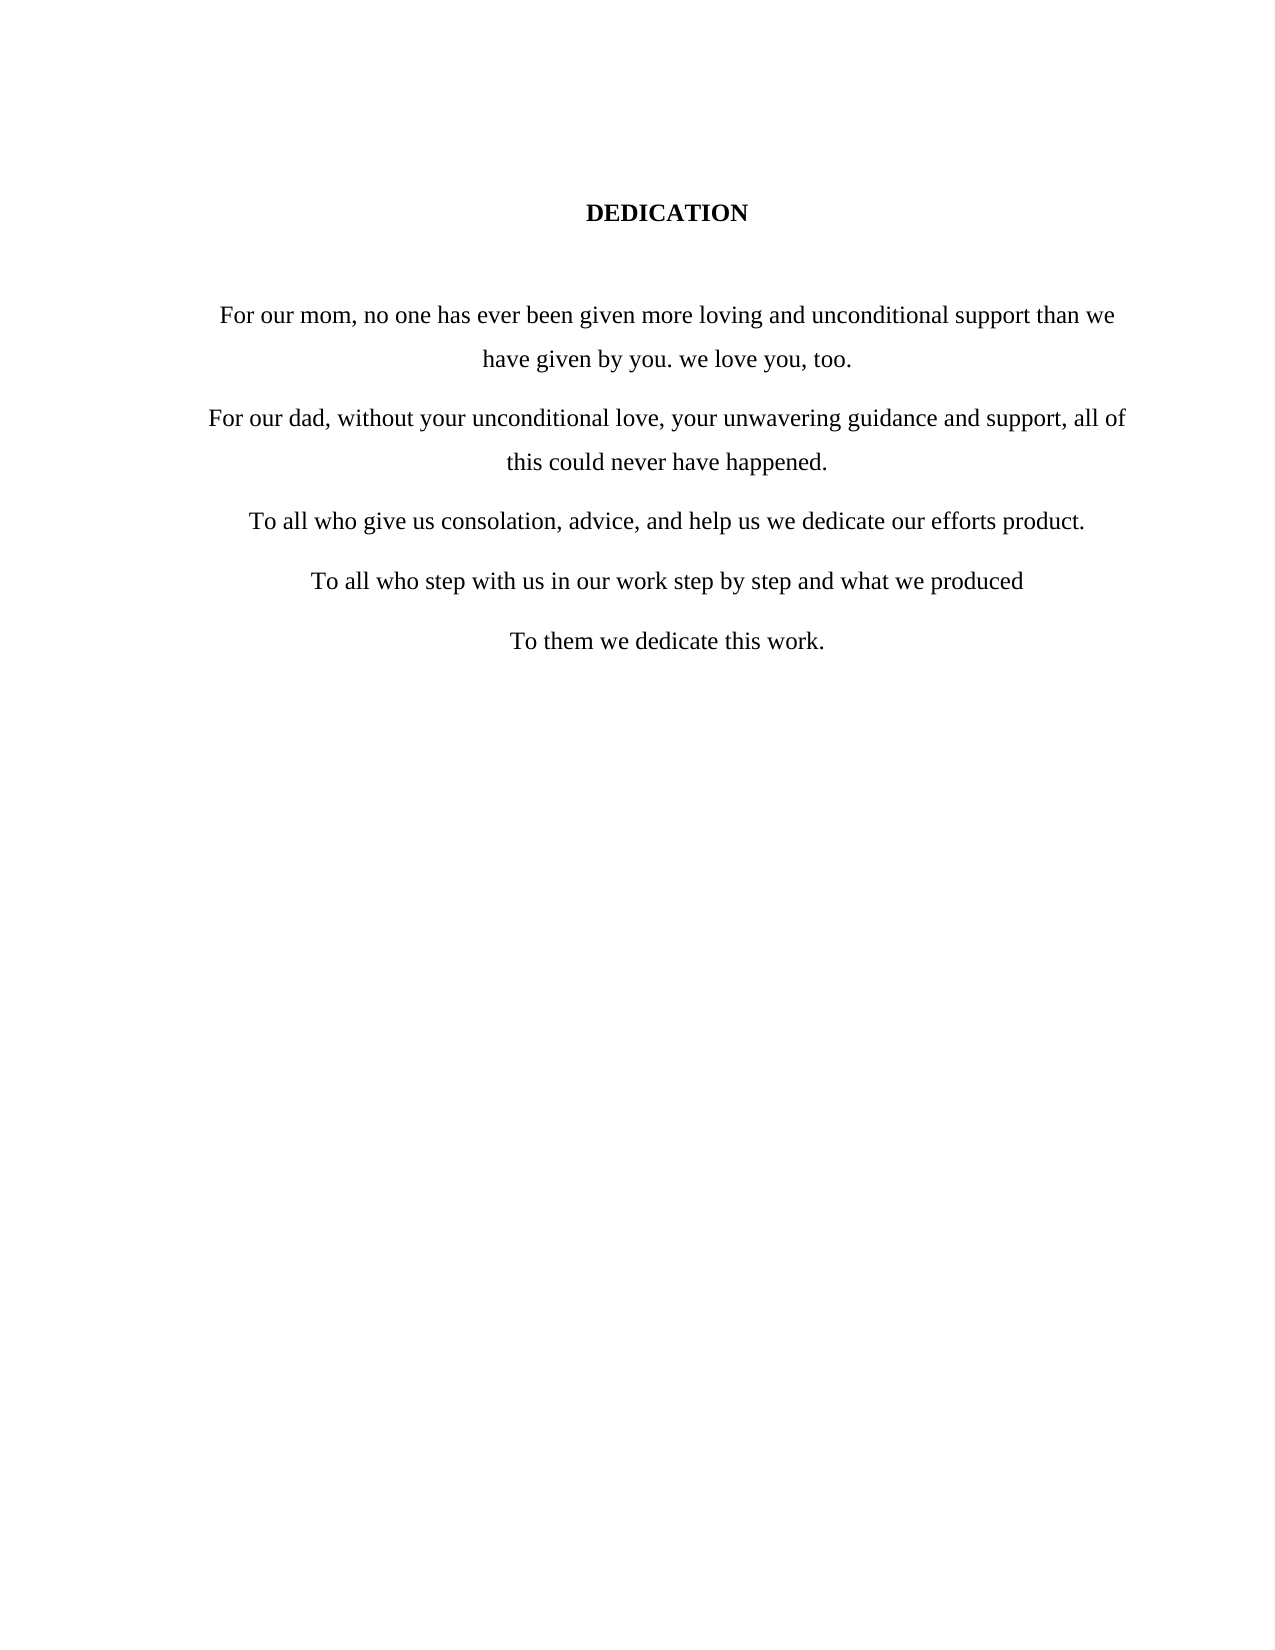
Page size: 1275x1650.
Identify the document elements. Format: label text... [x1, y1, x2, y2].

text For our mom, no one has ever been given more loving and unconditional support than we have given by you. we love you, too. [207, 301, 1127, 372]
text To all who step with us in our work step by step and what we produced [207, 566, 1127, 595]
text For our dad, without your unconditional love, your unwavering guidance and support, all of this could never have happened. [207, 403, 1127, 475]
subtitle DEDICATION [207, 198, 1127, 226]
text To all who give us consolation, advice, and help us we dedicate our efforts product. [207, 506, 1127, 535]
text To them we dedicate this work. [207, 626, 1127, 655]
